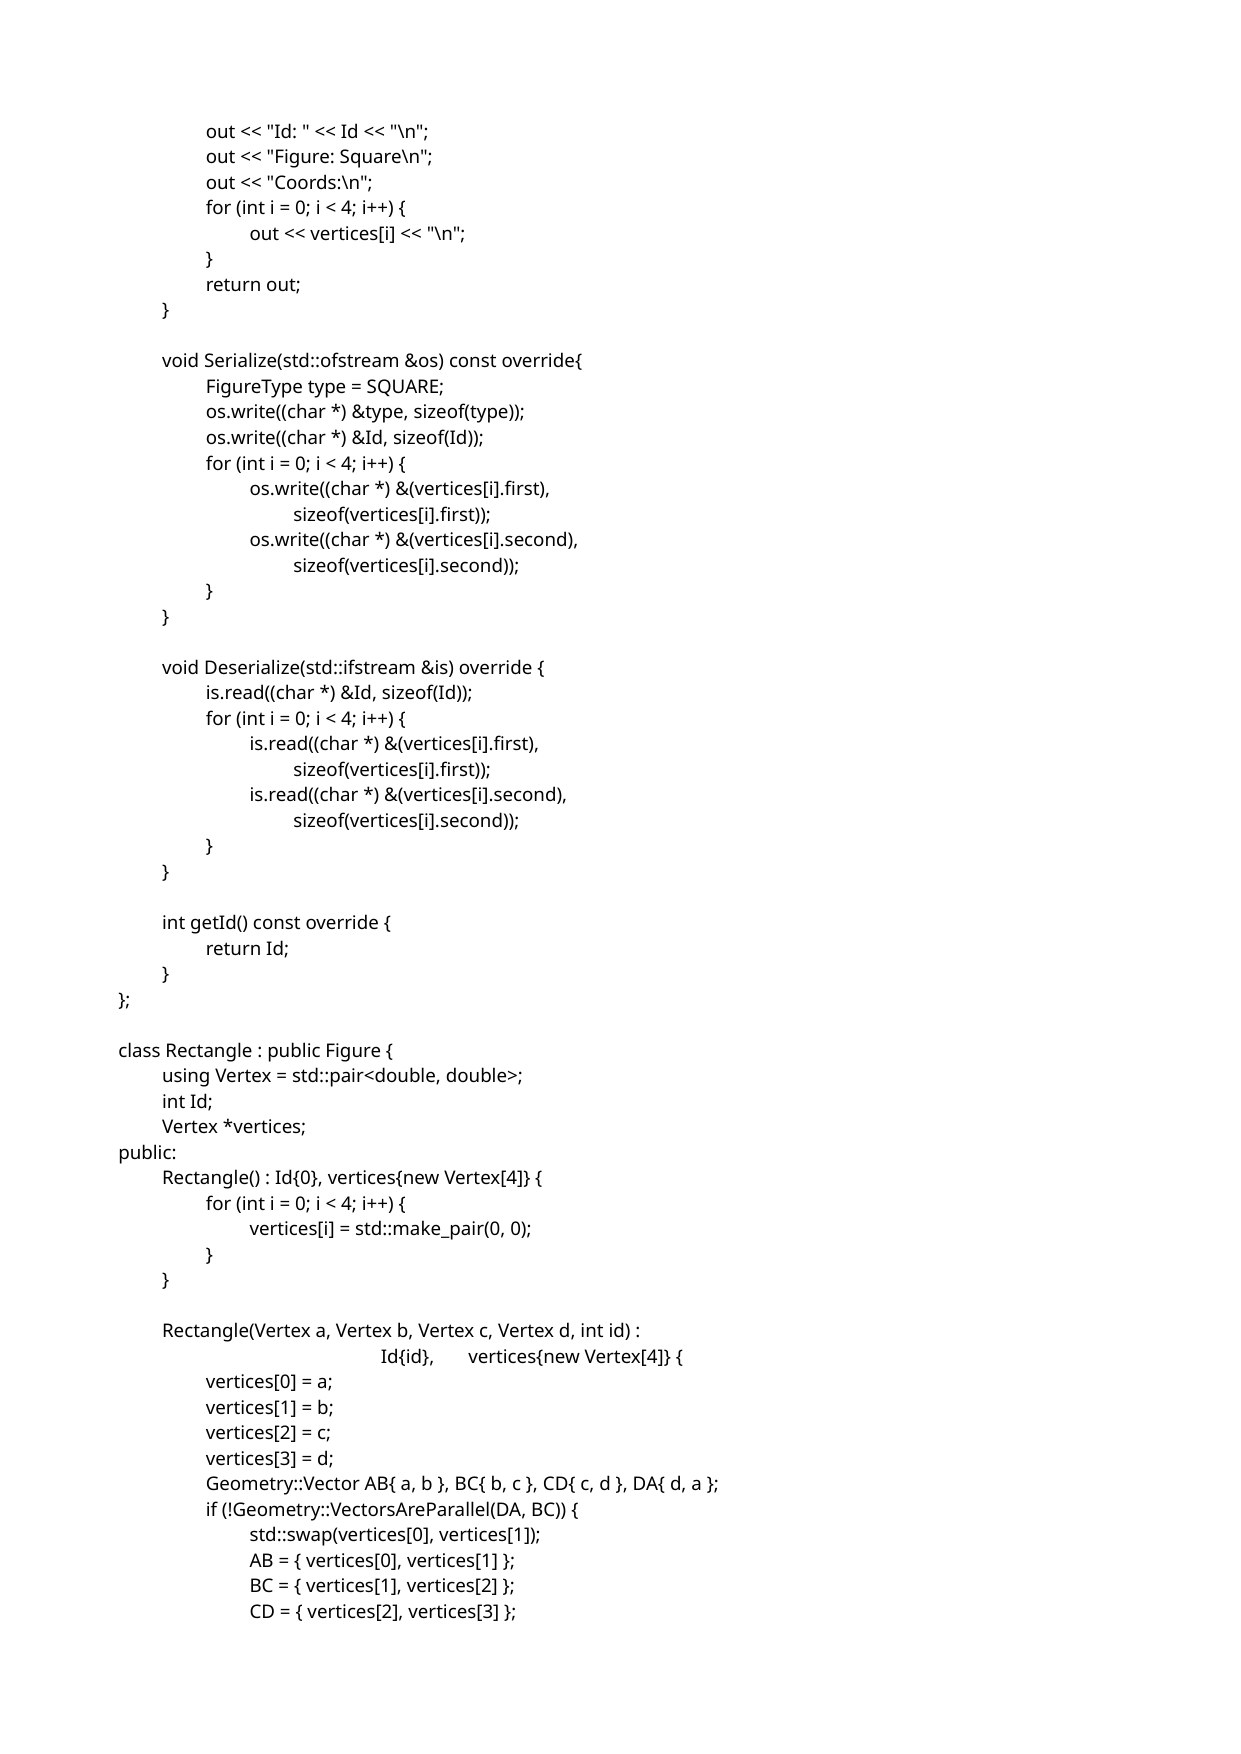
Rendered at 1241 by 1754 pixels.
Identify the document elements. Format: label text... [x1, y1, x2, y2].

text os.write((char *) &Id, sizeof(Id)); [118, 424, 1122, 450]
text for (int i = 0; i < 4; i++) { [118, 1190, 1122, 1216]
text Geometry::Vector AB{ a, b }, BC{ b, c }, CD{ c, d }, DA{ d, a }; [118, 1471, 1122, 1496]
text os.write((char *) &(vertices[i].second), [118, 526, 1122, 552]
text std::swap(vertices[0], vertices[1]); [118, 1522, 1122, 1547]
text for (int i = 0; i < 4; i++) { [118, 450, 1122, 475]
text vertices[0] = a; [118, 1369, 1122, 1394]
text int Id; [118, 1088, 1122, 1113]
text CD = { vertices[2], vertices[3] }; [118, 1598, 1122, 1624]
text os.write((char *) &type, sizeof(type)); [118, 399, 1122, 424]
text } [118, 297, 1122, 322]
text AB = { vertices[0], vertices[1] }; [118, 1547, 1122, 1573]
text sizeof(vertices[i].second)); [118, 552, 1122, 577]
text os.write((char *) &(vertices[i].first), [118, 475, 1122, 501]
text for (int i = 0; i < 4; i++) { [118, 705, 1122, 731]
text using Vertex = std::pair<double, double>; [118, 1062, 1122, 1088]
text is.read((char *) &(vertices[i].first), [118, 731, 1122, 756]
text Rectangle() : Id{0}, vertices{new Vertex[4]} { [118, 1164, 1122, 1190]
text class Rectangle : public Figure { [118, 1037, 1122, 1062]
text void Deserialize(std::ifstream &is) override { [118, 654, 1122, 679]
text return out; [118, 271, 1122, 297]
text vertices[i] = std::make_pair(0, 0); [118, 1216, 1122, 1241]
text } [118, 960, 1122, 986]
text } [118, 246, 1122, 271]
text vertices[1] = b; [118, 1394, 1122, 1420]
text Id{id}, vertices{new Vertex[4]} { [118, 1343, 1122, 1369]
text sizeof(vertices[i].first)); [118, 501, 1122, 526]
text FigureType type = SQUARE; [118, 373, 1122, 399]
text }; [118, 986, 1122, 1011]
text BC = { vertices[1], vertices[2] }; [118, 1573, 1122, 1598]
text out << "Id: " << Id << "\n"; [118, 118, 1122, 144]
text vertices[3] = d; [118, 1445, 1122, 1471]
text is.read((char *) &Id, sizeof(Id)); [118, 679, 1122, 705]
text Vertex *vertices; [118, 1113, 1122, 1139]
text public: [118, 1139, 1122, 1164]
text sizeof(vertices[i].first)); [118, 756, 1122, 782]
text if (!Geometry::VectorsAreParallel(DA, BC)) { [118, 1496, 1122, 1522]
text } [118, 833, 1122, 858]
text out << "Figure: Square\n"; [118, 144, 1122, 169]
text sizeof(vertices[i].second)); [118, 807, 1122, 833]
text for (int i = 0; i < 4; i++) { [118, 195, 1122, 220]
text } [118, 577, 1122, 603]
text out << vertices[i] << "\n"; [118, 220, 1122, 246]
text is.read((char *) &(vertices[i].second), [118, 782, 1122, 807]
text Rectangle(Vertex a, Vertex b, Vertex c, Vertex d, int id) : [118, 1318, 1122, 1343]
text int getId() const override { [118, 909, 1122, 935]
text } [118, 858, 1122, 884]
text void Serialize(std::ofstream &os) const override{ [118, 348, 1122, 373]
text vertices[2] = c; [118, 1420, 1122, 1445]
text } [118, 1267, 1122, 1292]
text } [118, 1241, 1122, 1267]
text out << "Coords:\n"; [118, 169, 1122, 195]
text return Id; [118, 935, 1122, 960]
text } [118, 603, 1122, 628]
